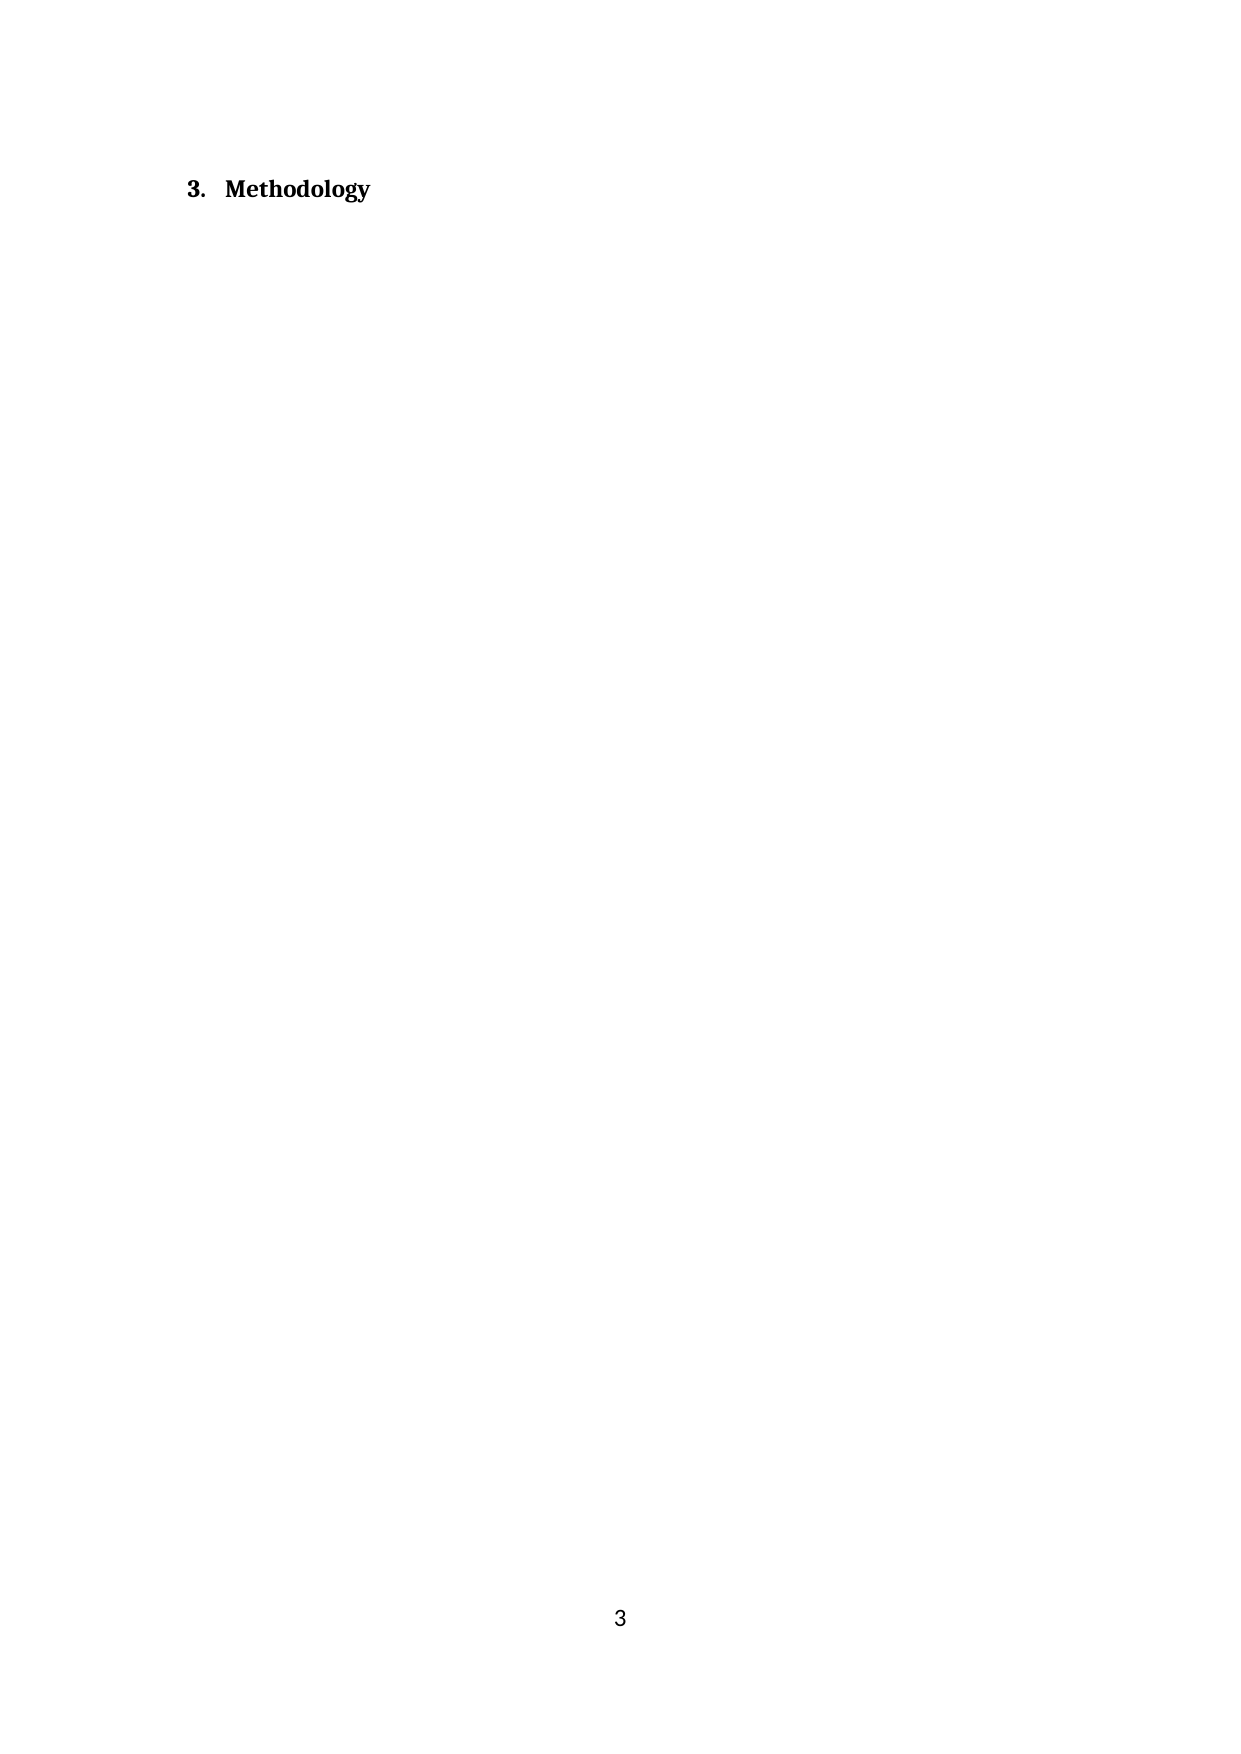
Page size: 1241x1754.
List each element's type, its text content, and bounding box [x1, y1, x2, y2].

subtitle Methodology [187, 175, 1090, 204]
